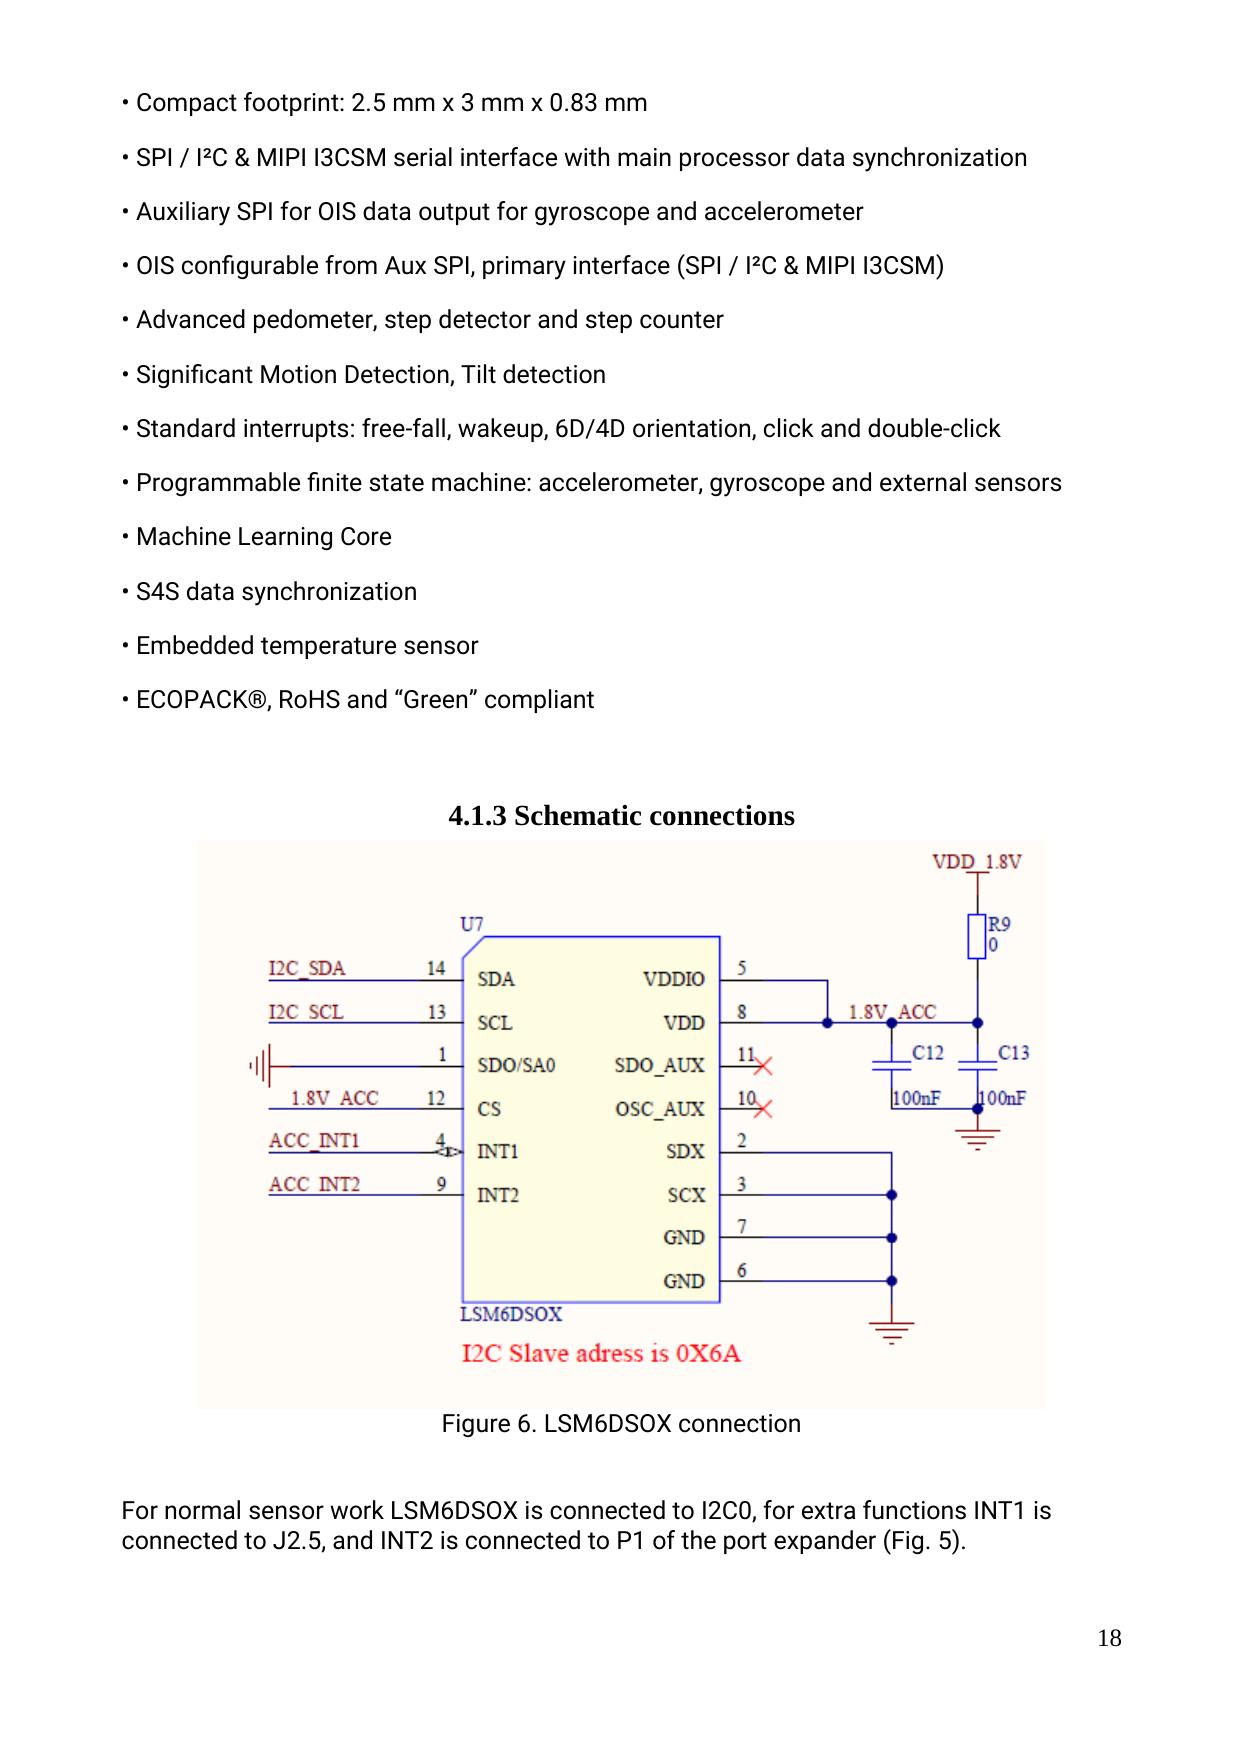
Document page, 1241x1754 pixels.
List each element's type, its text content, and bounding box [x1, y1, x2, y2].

text • Embedded temperature sensor [121, 631, 1122, 660]
text • Machine Learning Core [121, 523, 1122, 552]
text • ECOPACK®, RoHS and “Green” compliant [121, 685, 1122, 715]
subtitle 4.1.3 Schematic connections [121, 798, 1122, 832]
text Figure 6. LSM6DSOX connection [121, 1409, 1122, 1438]
text • Standard interrupts: free-fall, wakeup, 6D/4D orientation, click and double-click [121, 414, 1122, 443]
text • OIS configurable from Aux SPI, primary interface (SPI / I²C & MIPI I3CSM) [121, 251, 1122, 281]
text • S4S data synchronization [121, 577, 1122, 606]
text • SPI / I²C & MIPI I3CSM serial interface with main processor data synchronization [121, 143, 1122, 172]
text For normal sensor work LSM6DSOX is connected to I2C0, for extra functions INT1 is connected to J2.5, and INT2 is connected to P1 of the port expander (Fig. 5). [121, 1497, 1122, 1555]
text • Programmable finite state machine: accelerometer, gyroscope and external sensors [121, 468, 1122, 498]
text • Significant Motion Detection, Tilt detection [121, 360, 1122, 389]
picture [197, 840, 1046, 1409]
text • Compact footprint: 2.5 mm x 3 mm x 0.83 mm [121, 88, 1122, 118]
text • Advanced pedometer, step detector and step counter [121, 306, 1122, 335]
text • Auxiliary SPI for OIS data output for gyroscope and accelerometer [121, 197, 1122, 226]
